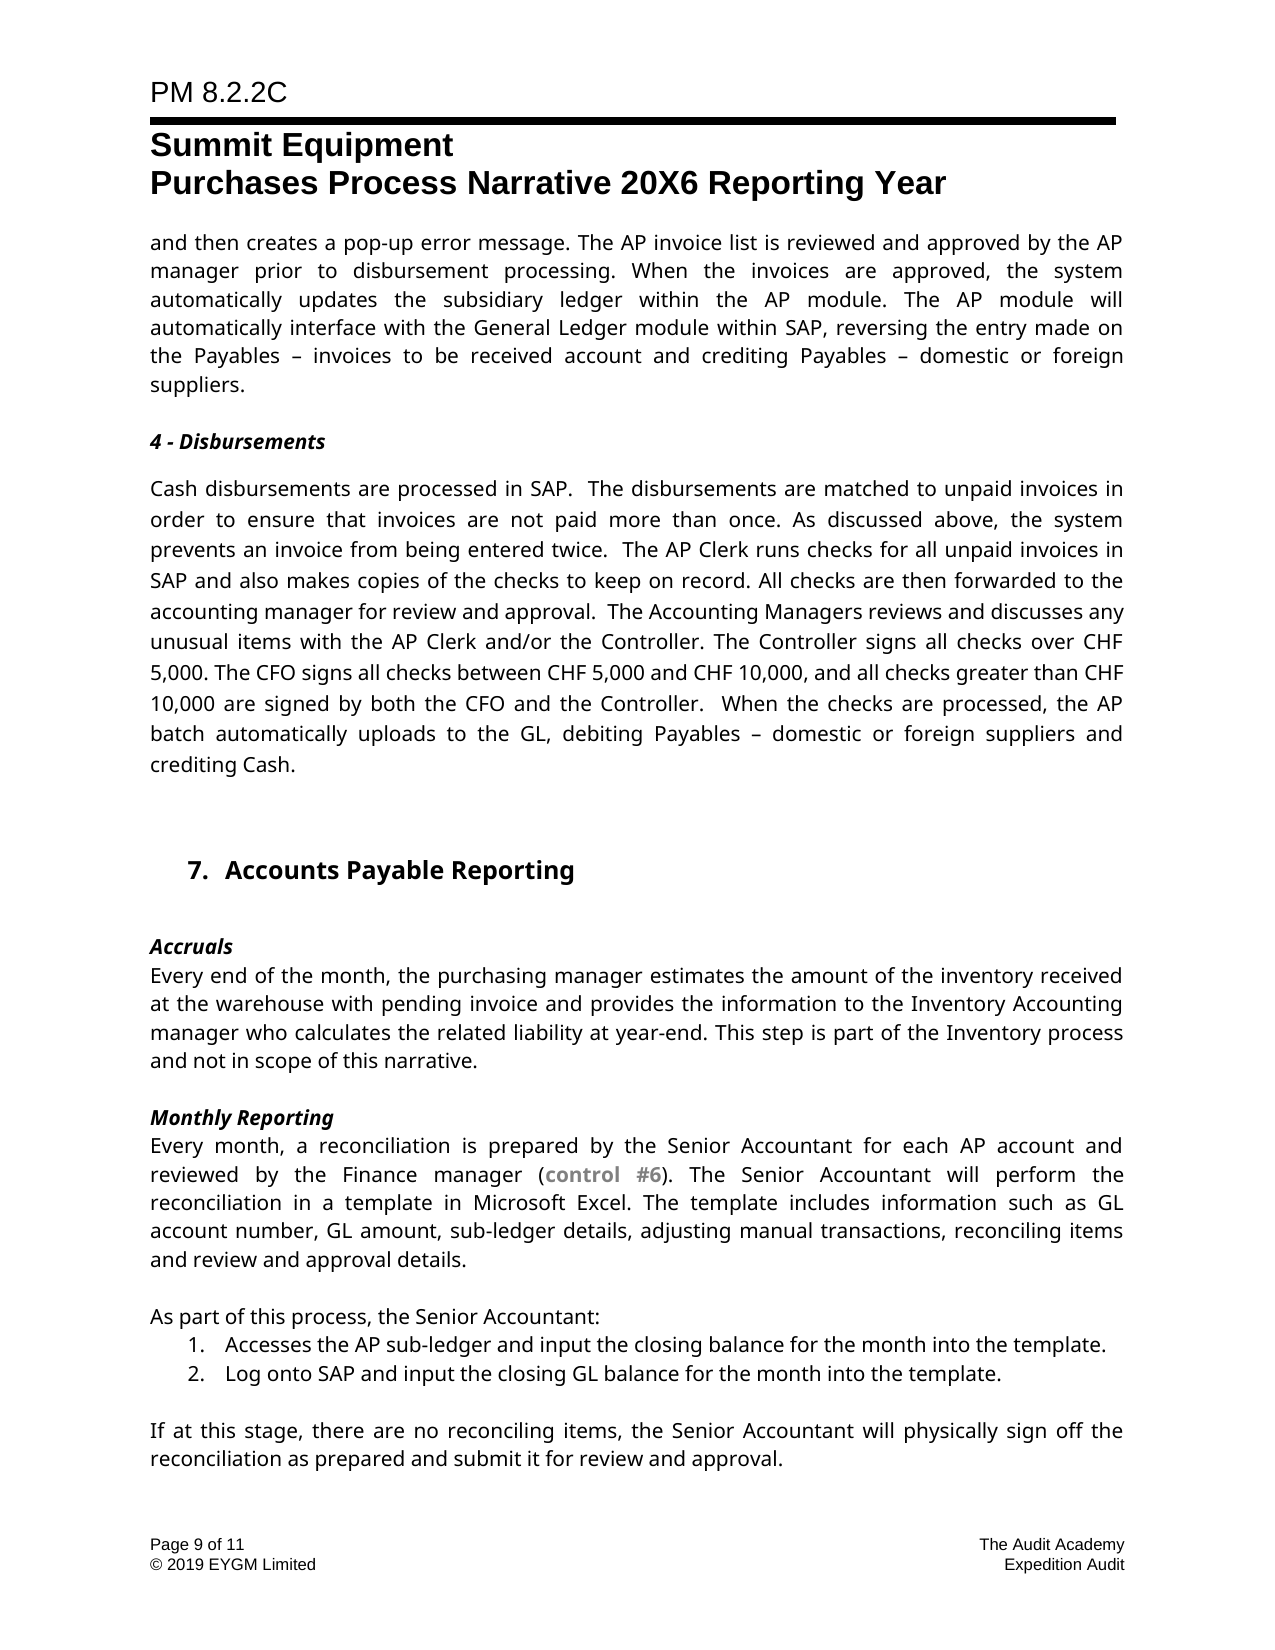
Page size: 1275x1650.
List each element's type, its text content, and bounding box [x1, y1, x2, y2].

subtitle Accounts Payable Reporting [187, 853, 1125, 932]
text Every end of the month, the purchasing manager estimates the amount of the inventory received at the warehouse with pending invoice and provides the information to the Inventory Accounting manager who calculates the related liability at year-end. This step is part of the Inventory process and not in scope of this narrative. [150, 961, 1125, 1074]
list Log onto SAP and input the closing GL balance for the month into the template. [187, 1359, 1125, 1387]
list Accesses the AP sub-ledger and input the closing balance for the month into the template. [187, 1330, 1125, 1359]
text 4 - Disbursements [150, 427, 1125, 455]
text As part of this process, the Senior Accountant: [150, 1302, 1125, 1330]
text Every month, a reconciliation is prepared by the Senior Accountant for each AP account and reviewed by the Finance manager (control #6). The Senior Accountant will perform the reconciliation in a template in Microsoft Excel. The template includes information such as GL account number, GL amount, sub-ledger details, adjusting manual transactions, reconciling items and review and approval details. [150, 1131, 1125, 1273]
text If at this stage, there are no reconciling items, the Senior Accountant will physically sign off the reconciliation as prepared and submit it for review and approval. [150, 1416, 1125, 1473]
text Accruals [150, 932, 1125, 961]
text Cash disbursements are processed in SAP. The disbursements are matched to unpaid invoices in order to ensure that invoices are not paid more than once. As discussed above, the system prevents an invoice from being entered twice. The AP Clerk runs checks for all unpaid invoices in SAP and also makes copies of the checks to keep on record. All checks are then forwarded to the accounting manager for review and approval. The Accounting Managers reviews and discusses any unusual items with the AP Clerk and/or the Controller. The Controller signs all checks over CHF 5,000. The CFO signs all checks between CHF 5,000 and CHF 10,000, and all checks greater than CHF 10,000 are signed by both the CFO and the Controller. When the checks are processed, the AP batch automatically uploads to the GL, debiting Payables – domestic or foreign suppliers and crediting Cash. [150, 474, 1125, 778]
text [150, 228, 1125, 398]
text Monthly Reporting [150, 1103, 1125, 1131]
